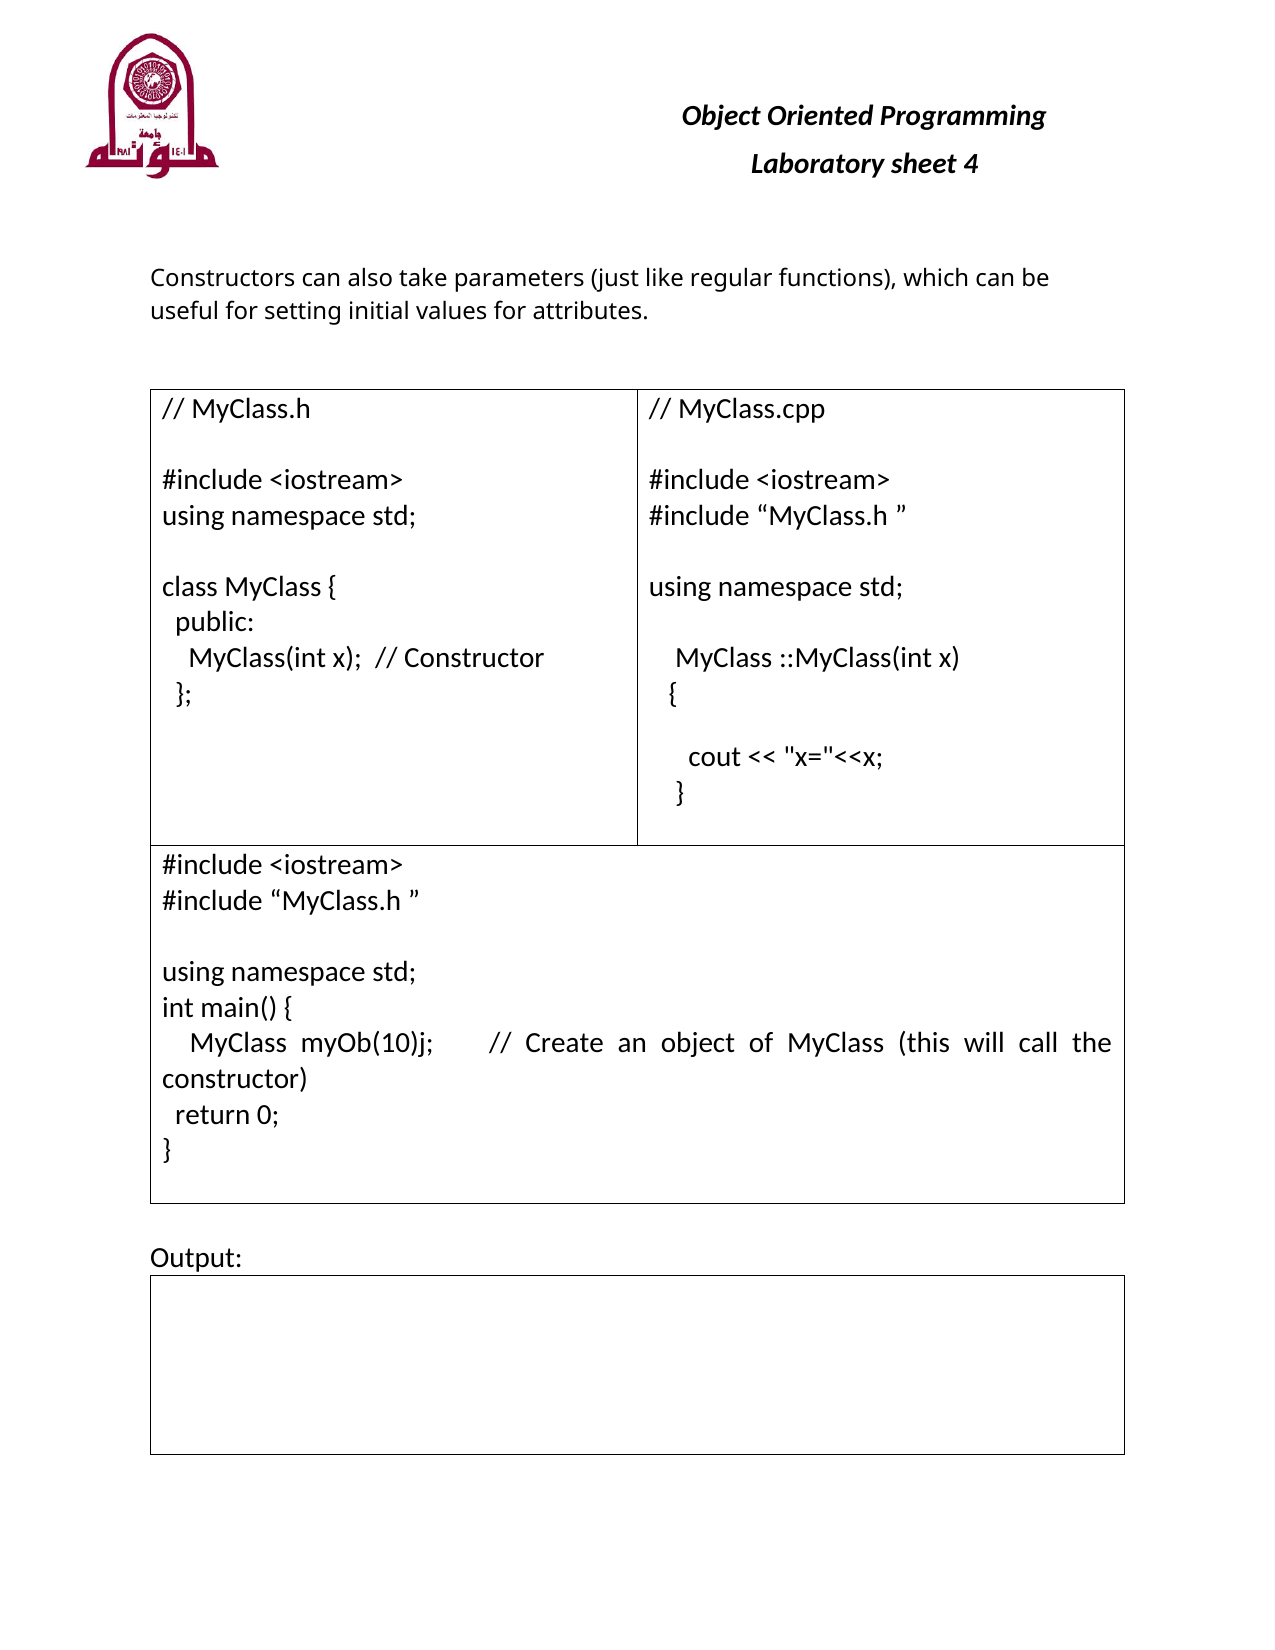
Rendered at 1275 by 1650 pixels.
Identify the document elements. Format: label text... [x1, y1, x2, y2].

table_header // MyClass.cpp #include <iostream> #include “MyClass.h ” using namespace std; MyClass ::MyClass(int x) { cout << "x="<<x; } [638, 390, 1124, 845]
table_cell #include <iostream> #include “MyClass.h ” using namespace std; int main() { MyClass myOb(10)j; // Create an object of MyClass (this will call the constructor) return 0; } [151, 846, 1124, 1203]
table_header // MyClass.h #include <iostream> using namespace std; class MyClass { public: MyClass(int x); // Constructor }; [151, 390, 637, 845]
picture [83, 31, 220, 180]
text Constructors can also take parameters (just like regular functions), which can be useful for setting initial values for attributes. [150, 261, 1125, 326]
text Output: [150, 1239, 1125, 1275]
table_header [151, 1276, 1124, 1454]
